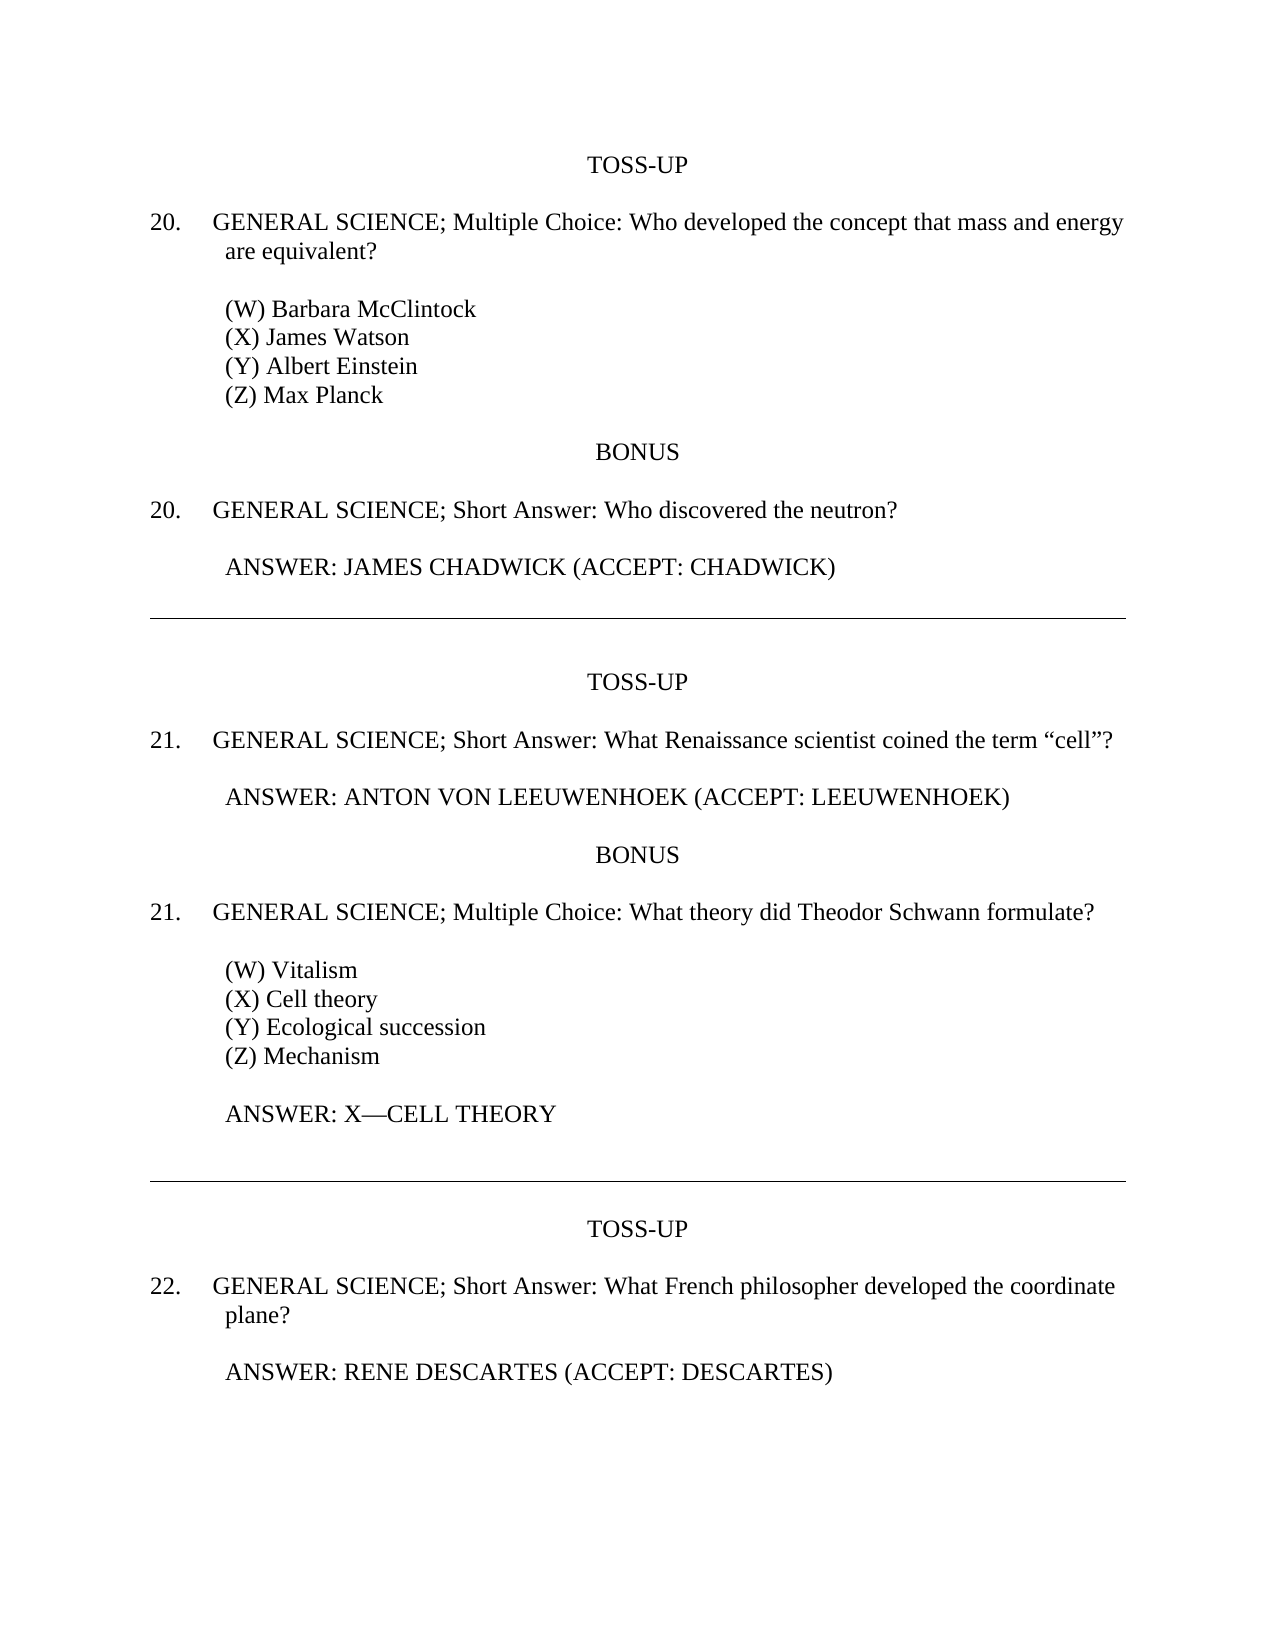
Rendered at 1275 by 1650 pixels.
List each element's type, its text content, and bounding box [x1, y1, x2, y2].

text BONUS [150, 437, 1125, 466]
text (W) Vitalism [150, 955, 1125, 984]
text TOSS-UP [150, 667, 1125, 696]
text TOSS-UP [150, 150, 1125, 179]
text 20. GENERAL SCIENCE; Short Answer: Who discovered the neutron? [150, 495, 1125, 524]
text (Z) Mechanism [150, 1041, 1125, 1070]
text 20. GENERAL SCIENCE; Multiple Choice: Who developed the concept that mass and energy [150, 207, 1125, 236]
text (Y) Ecological succession [150, 1012, 1125, 1041]
text (W) Barbara McClintock [150, 294, 1125, 322]
text ANSWER: JAMES CHADWICK (ACCEPT: CHADWICK) [150, 552, 1125, 581]
text are equivalent? [150, 236, 1125, 265]
text 21. GENERAL SCIENCE; Short Answer: What Renaissance scientist coined the term “cell”? [150, 725, 1125, 754]
text plane? [150, 1300, 1125, 1329]
text ANSWER: RENE DESCARTES (ACCEPT: DESCARTES) [150, 1357, 1125, 1386]
text (Y) Albert Einstein [150, 351, 1125, 380]
text ANSWER: X—CELL THEORY [150, 1099, 1125, 1127]
text 21. GENERAL SCIENCE; Multiple Choice: What theory did Theodor Schwann formulate? [150, 897, 1125, 926]
text BONUS [150, 840, 1125, 869]
text (Z) Max Planck [150, 380, 1125, 409]
text ANSWER: ANTON VON LEEUWENHOEK (ACCEPT: LEEUWENHOEK) [150, 782, 1125, 811]
text (X) Cell theory [150, 984, 1125, 1012]
text (X) James Watson [150, 322, 1125, 351]
text 22. GENERAL SCIENCE; Short Answer: What French philosopher developed the coordinate [150, 1271, 1125, 1300]
text TOSS-UP [150, 1214, 1125, 1242]
